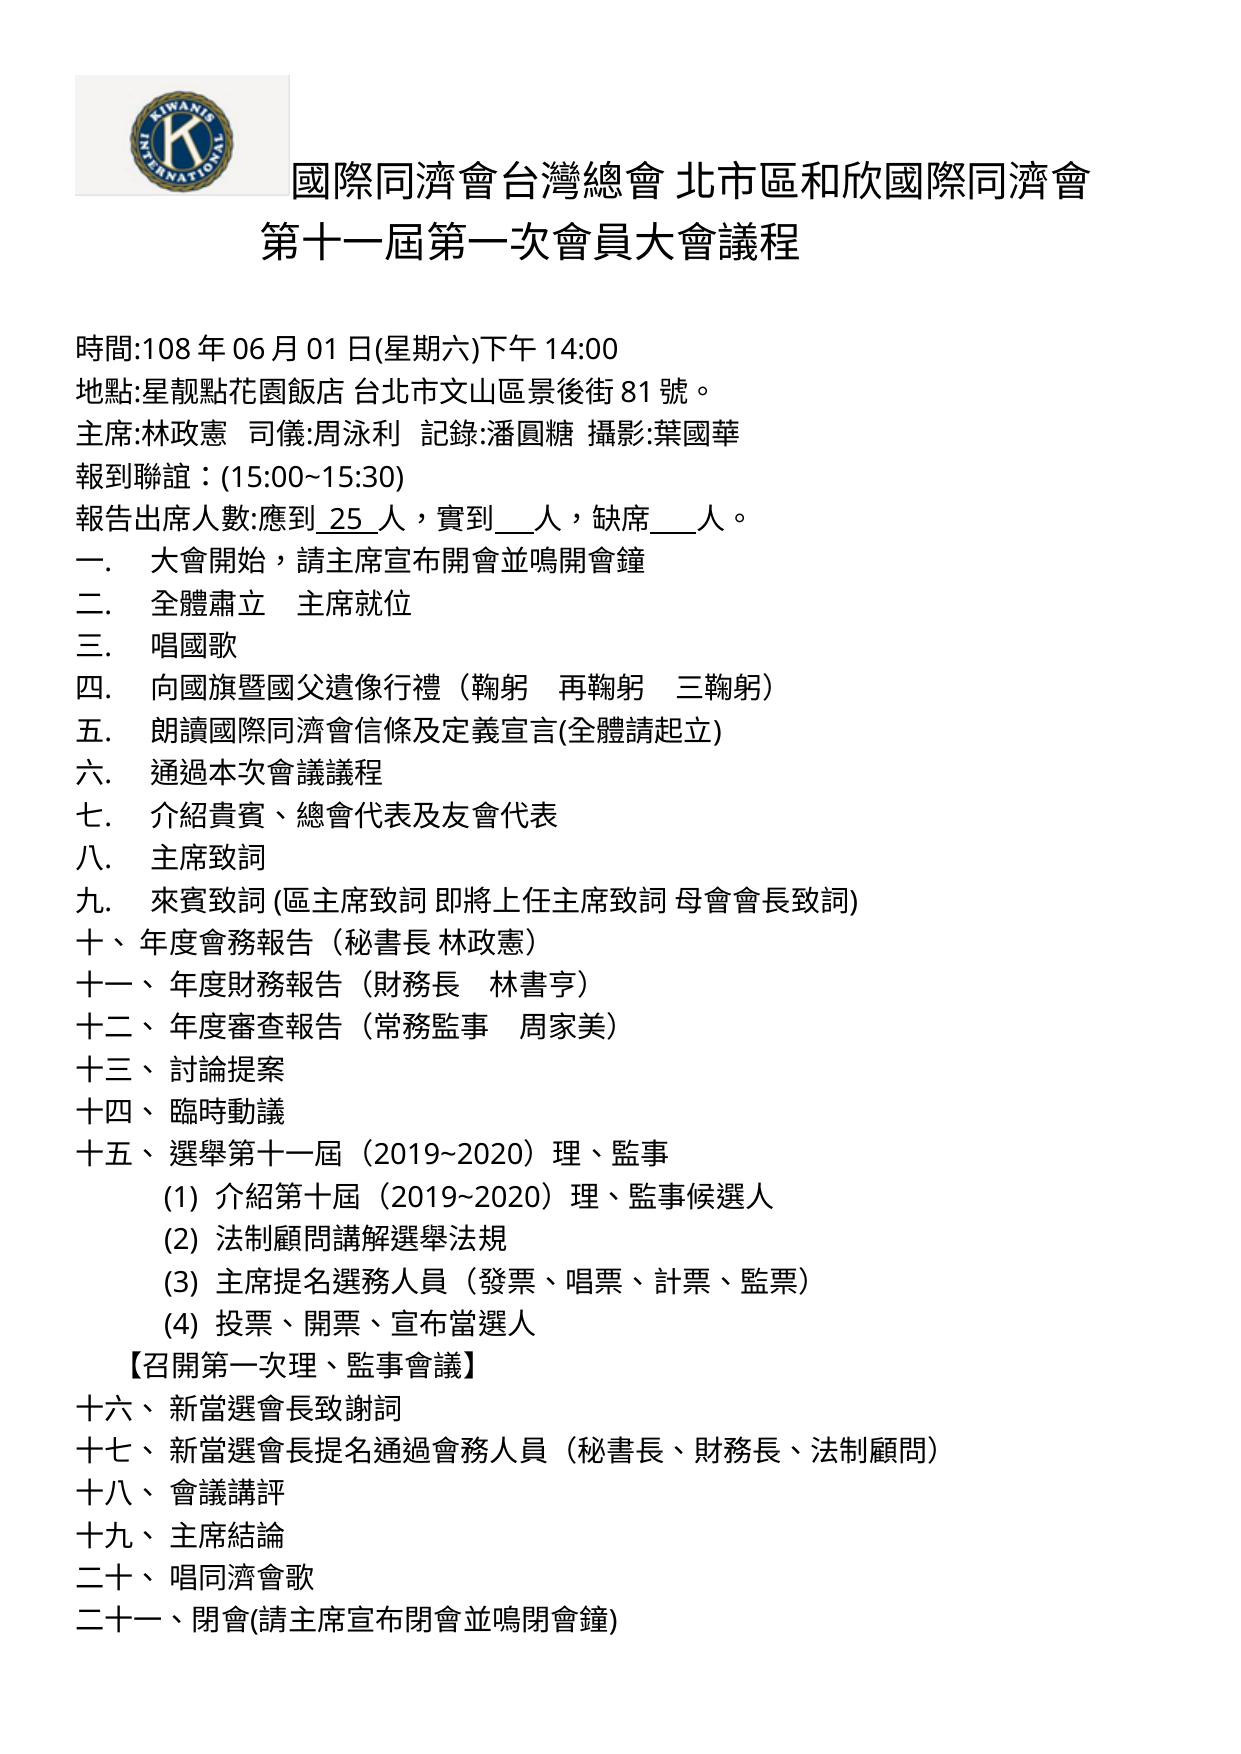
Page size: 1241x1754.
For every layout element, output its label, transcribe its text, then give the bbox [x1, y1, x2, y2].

text 地點:星靓點花園飯店 台北市文山區景後街81號。 [75, 368, 1165, 411]
text 十六、 新當選會長致謝詞 [75, 1385, 1165, 1427]
list 主席致詞 [75, 835, 1165, 877]
text 十八、 會議講評 [75, 1470, 1165, 1512]
list 投票、開票、宣布當選人 [164, 1301, 1165, 1343]
text 十四、 臨時動議 [75, 1089, 1165, 1131]
text 二十、 唱同濟會歌 [75, 1554, 1165, 1597]
text 十三、 討論提案 [75, 1046, 1165, 1089]
text 主席:林政憲 司儀:周泳利 記錄:潘圓糖 攝影:葉國華 [75, 411, 1165, 453]
text 十一、 年度財務報告（財務長 林書亨） [75, 962, 1165, 1004]
text 報告出席人數:應到 25 人，實到 人，缺席 人。 [75, 496, 1165, 538]
text 十、 年度會務報告（秘書長 林政憲） [75, 919, 1165, 962]
text 報到聯誼：(15:00~15:30) [75, 453, 1165, 496]
text 十五、 選舉第十一屆（2019~2020）理、監事 [75, 1131, 1165, 1173]
list 來賓致詞 (區主席致詞 即將上任主席致詞 母會會長致詞) [75, 877, 1165, 919]
text 十七、 新當選會長提名通過會務人員（秘書長、財務長、法制顧問） [75, 1427, 1165, 1470]
list 主席提名選務人員（發票、唱票、計票、監票） [164, 1258, 1165, 1301]
text 二十一、閉會(請主席宣布閉會並鳴閉會鐘) [75, 1597, 1165, 1639]
list 向國旗暨國父遺像行禮（鞠躬 再鞠躬 三鞠躬） [75, 665, 1165, 707]
text 十二、 年度審查報告（常務監事 周家美） [75, 1004, 1165, 1046]
text 國際同濟會台灣總會 北市區和欣國際同濟會 [75, 75, 1165, 209]
list 通過本次會議議程 [75, 750, 1165, 792]
list 全體肅立 主席就位 [75, 580, 1165, 623]
text 第十一屆第一次會員大會議程 [75, 209, 1165, 269]
text 時間:108年06月01日(星期六)下午14:00 [75, 326, 1165, 368]
list 介紹貴賓、總會代表及友會代表 [75, 792, 1165, 835]
text 十九、 主席結論 [75, 1512, 1165, 1554]
list 大會開始，請主席宣布開會並鳴開會鐘 [75, 538, 1165, 580]
list 唱國歌 [75, 623, 1165, 665]
list 介紹第十屆（2019~2020）理、監事候選人 [164, 1173, 1165, 1216]
text 【召開第一次理、監事會議】 [75, 1343, 1165, 1385]
list 法制顧問講解選舉法規 [164, 1216, 1165, 1258]
picture [75, 75, 291, 197]
list 朗讀國際同濟會信條及定義宣言(全體請起立) [75, 707, 1165, 750]
